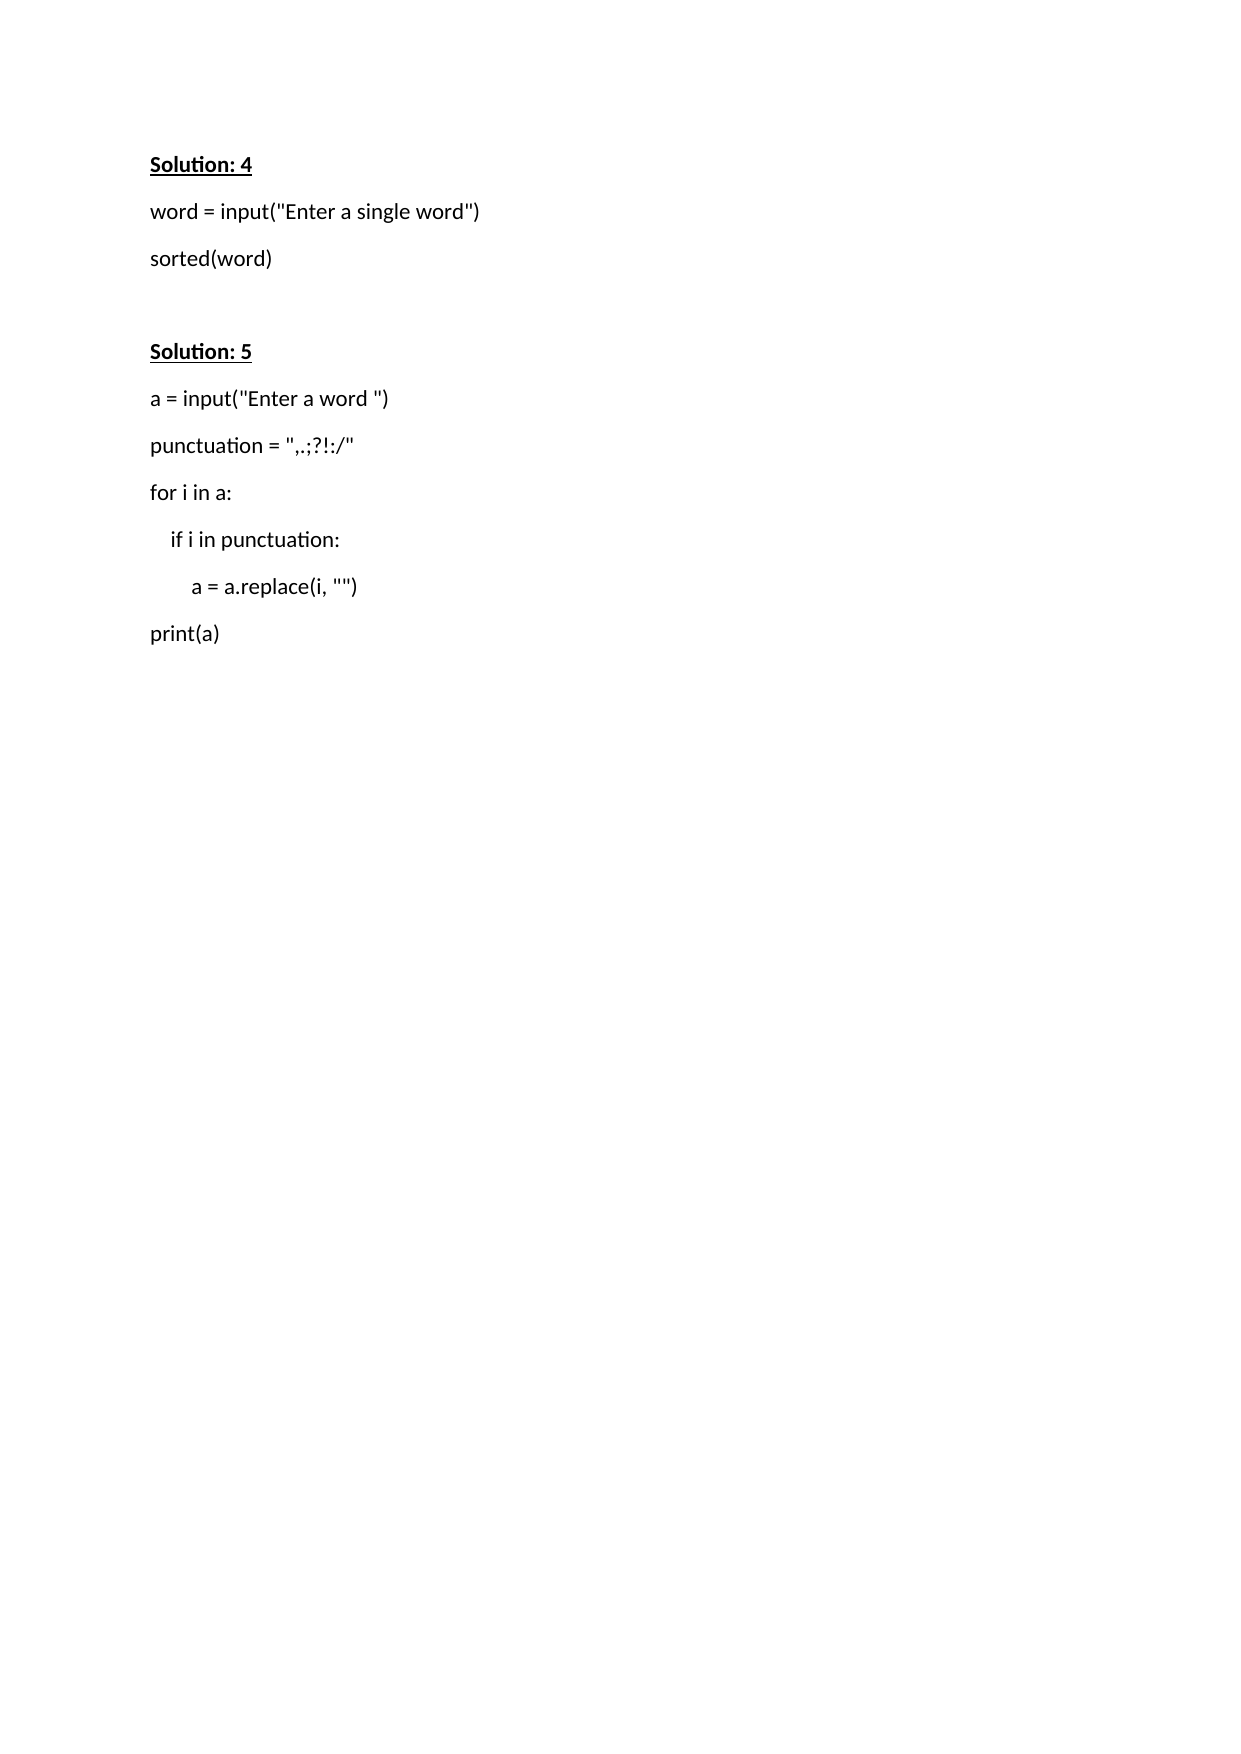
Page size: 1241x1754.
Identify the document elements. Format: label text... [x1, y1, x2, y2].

text if i in punctuation: [150, 525, 1090, 553]
text print(a) [150, 619, 1090, 647]
text sorted(word) [150, 244, 1090, 272]
text a = input("Enter a word ") [150, 384, 1090, 412]
text for i in a: [150, 478, 1090, 506]
text a = a.replace(i, "") [150, 572, 1090, 600]
text Solution: 4 [150, 150, 1090, 178]
text punctuation = ",.;?!:/" [150, 431, 1090, 459]
text Solution: 5 [150, 337, 1090, 366]
text word = input("Enter a single word") [150, 197, 1090, 225]
